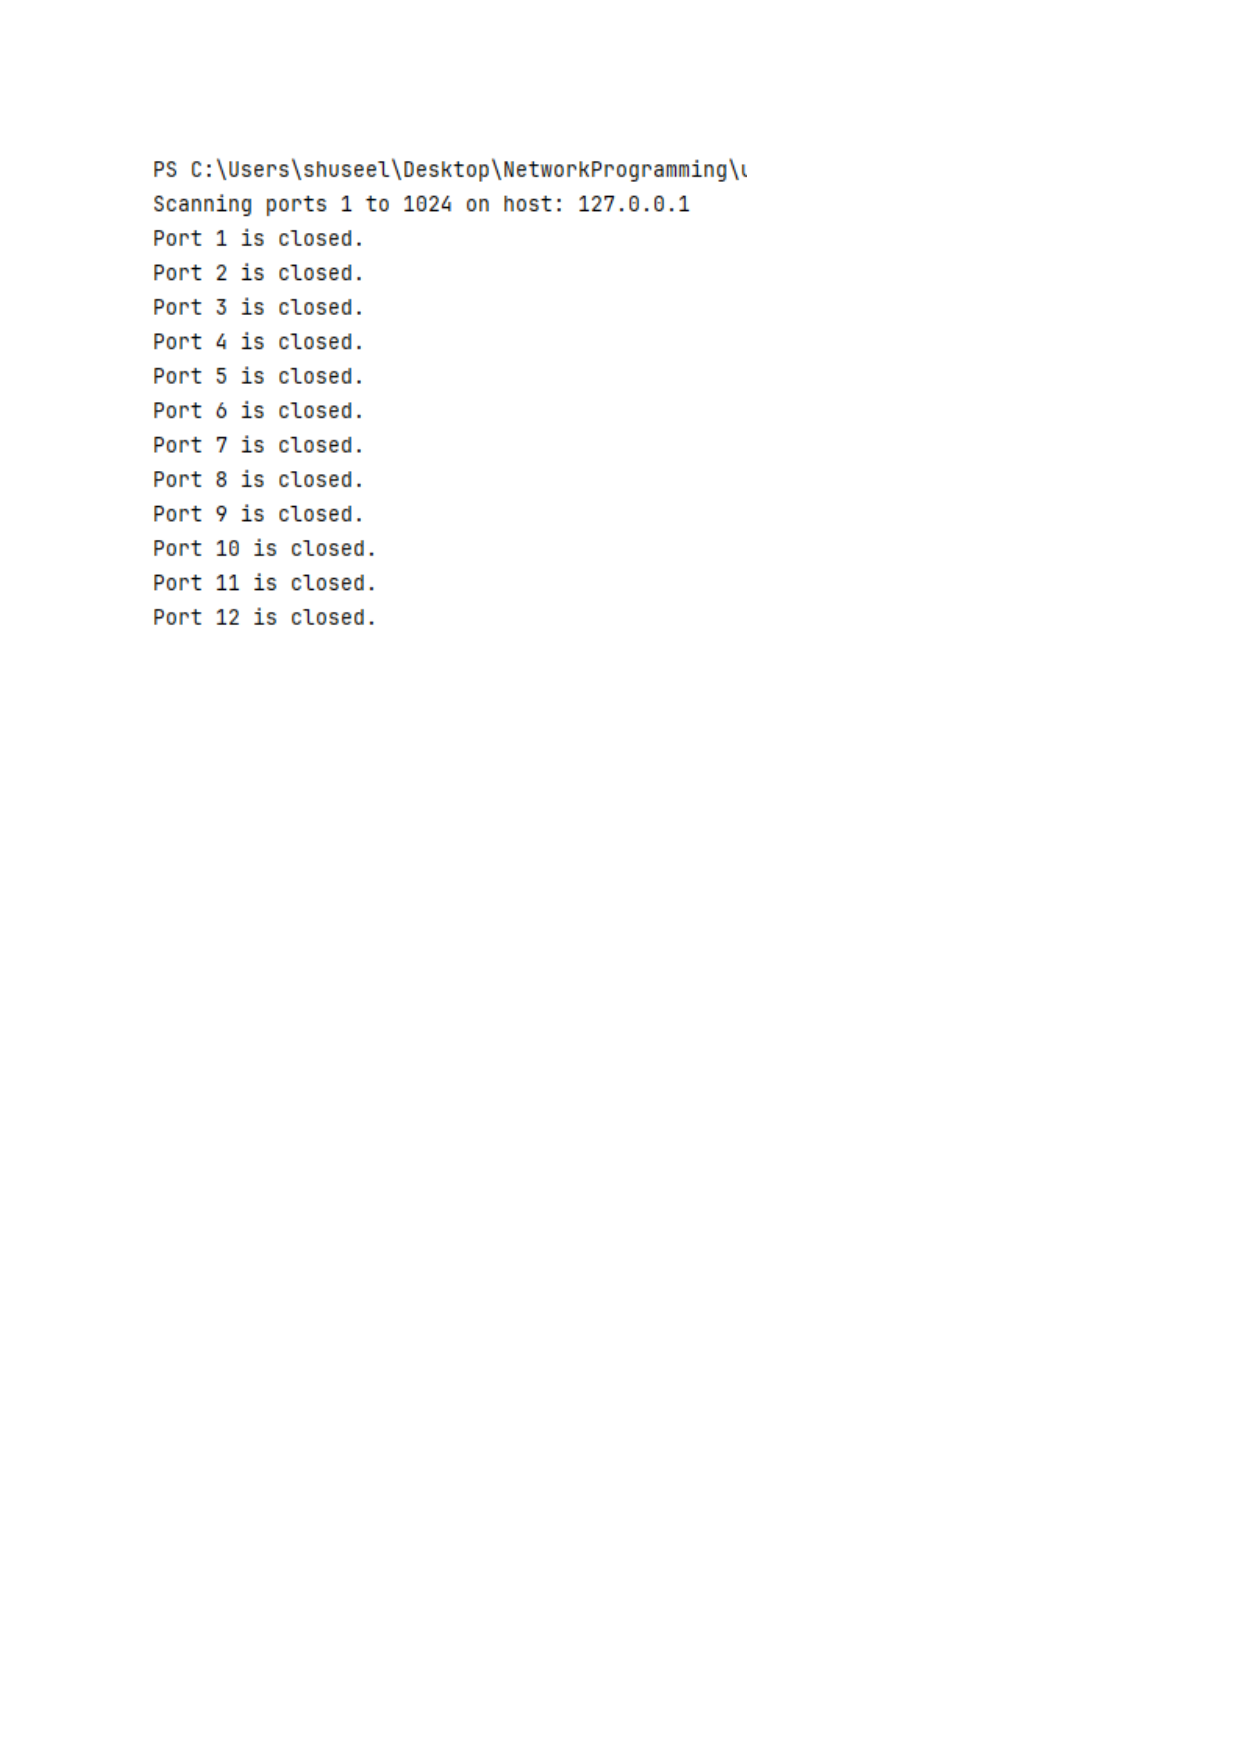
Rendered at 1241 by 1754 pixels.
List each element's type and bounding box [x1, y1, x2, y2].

picture [150, 150, 747, 636]
